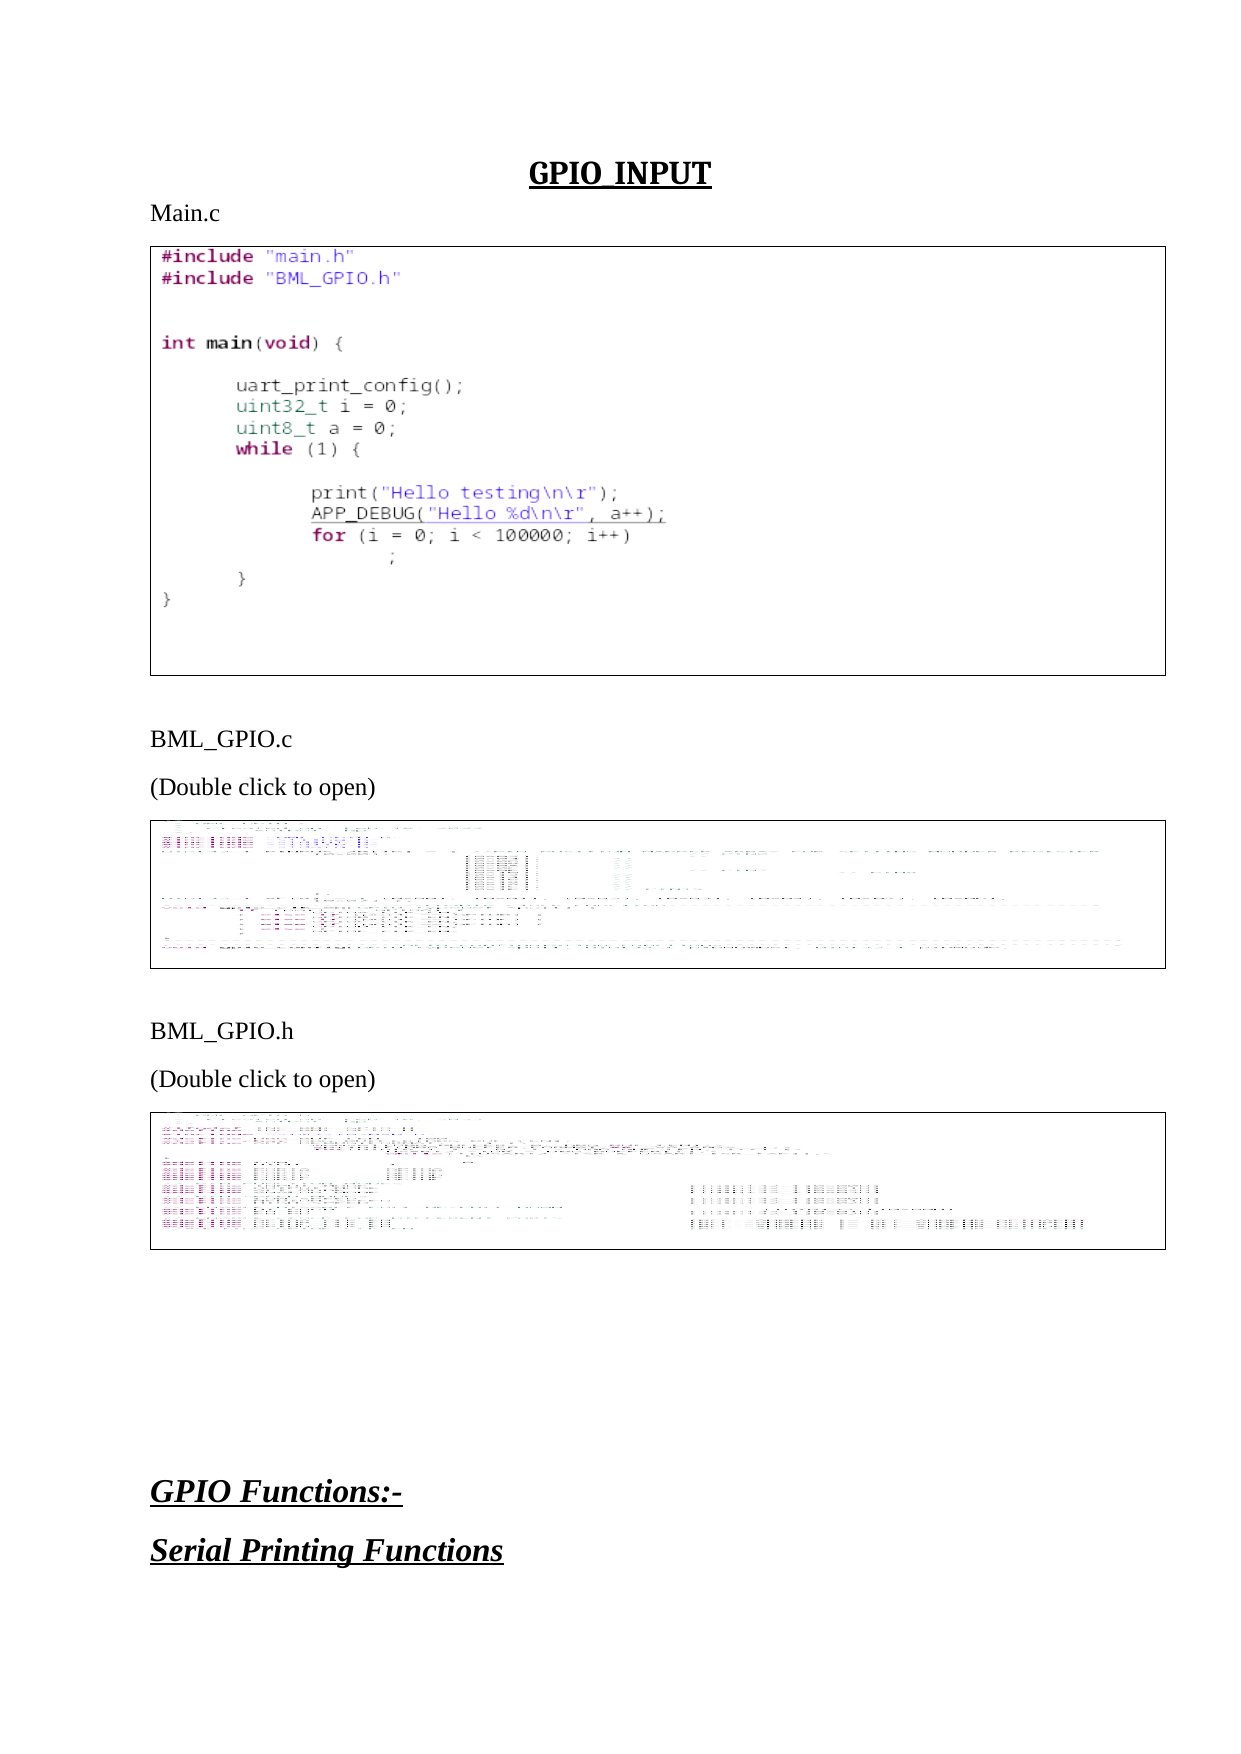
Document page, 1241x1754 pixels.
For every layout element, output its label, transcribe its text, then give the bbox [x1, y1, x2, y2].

text (Double click to open) [150, 772, 1090, 801]
text Main.c [150, 198, 1090, 227]
text BML_GPIO.c [150, 724, 1090, 753]
table_header [151, 821, 1165, 968]
text BML_GPIO.h [150, 1016, 1090, 1045]
text Serial Printing Functions [150, 1530, 1090, 1568]
table_header [151, 1113, 1165, 1249]
text (Double click to open) [150, 1064, 1090, 1093]
text GPIO Functions:- [150, 1472, 1090, 1510]
table_header [151, 247, 1165, 675]
subtitle GPIO_INPUT [150, 154, 1090, 192]
